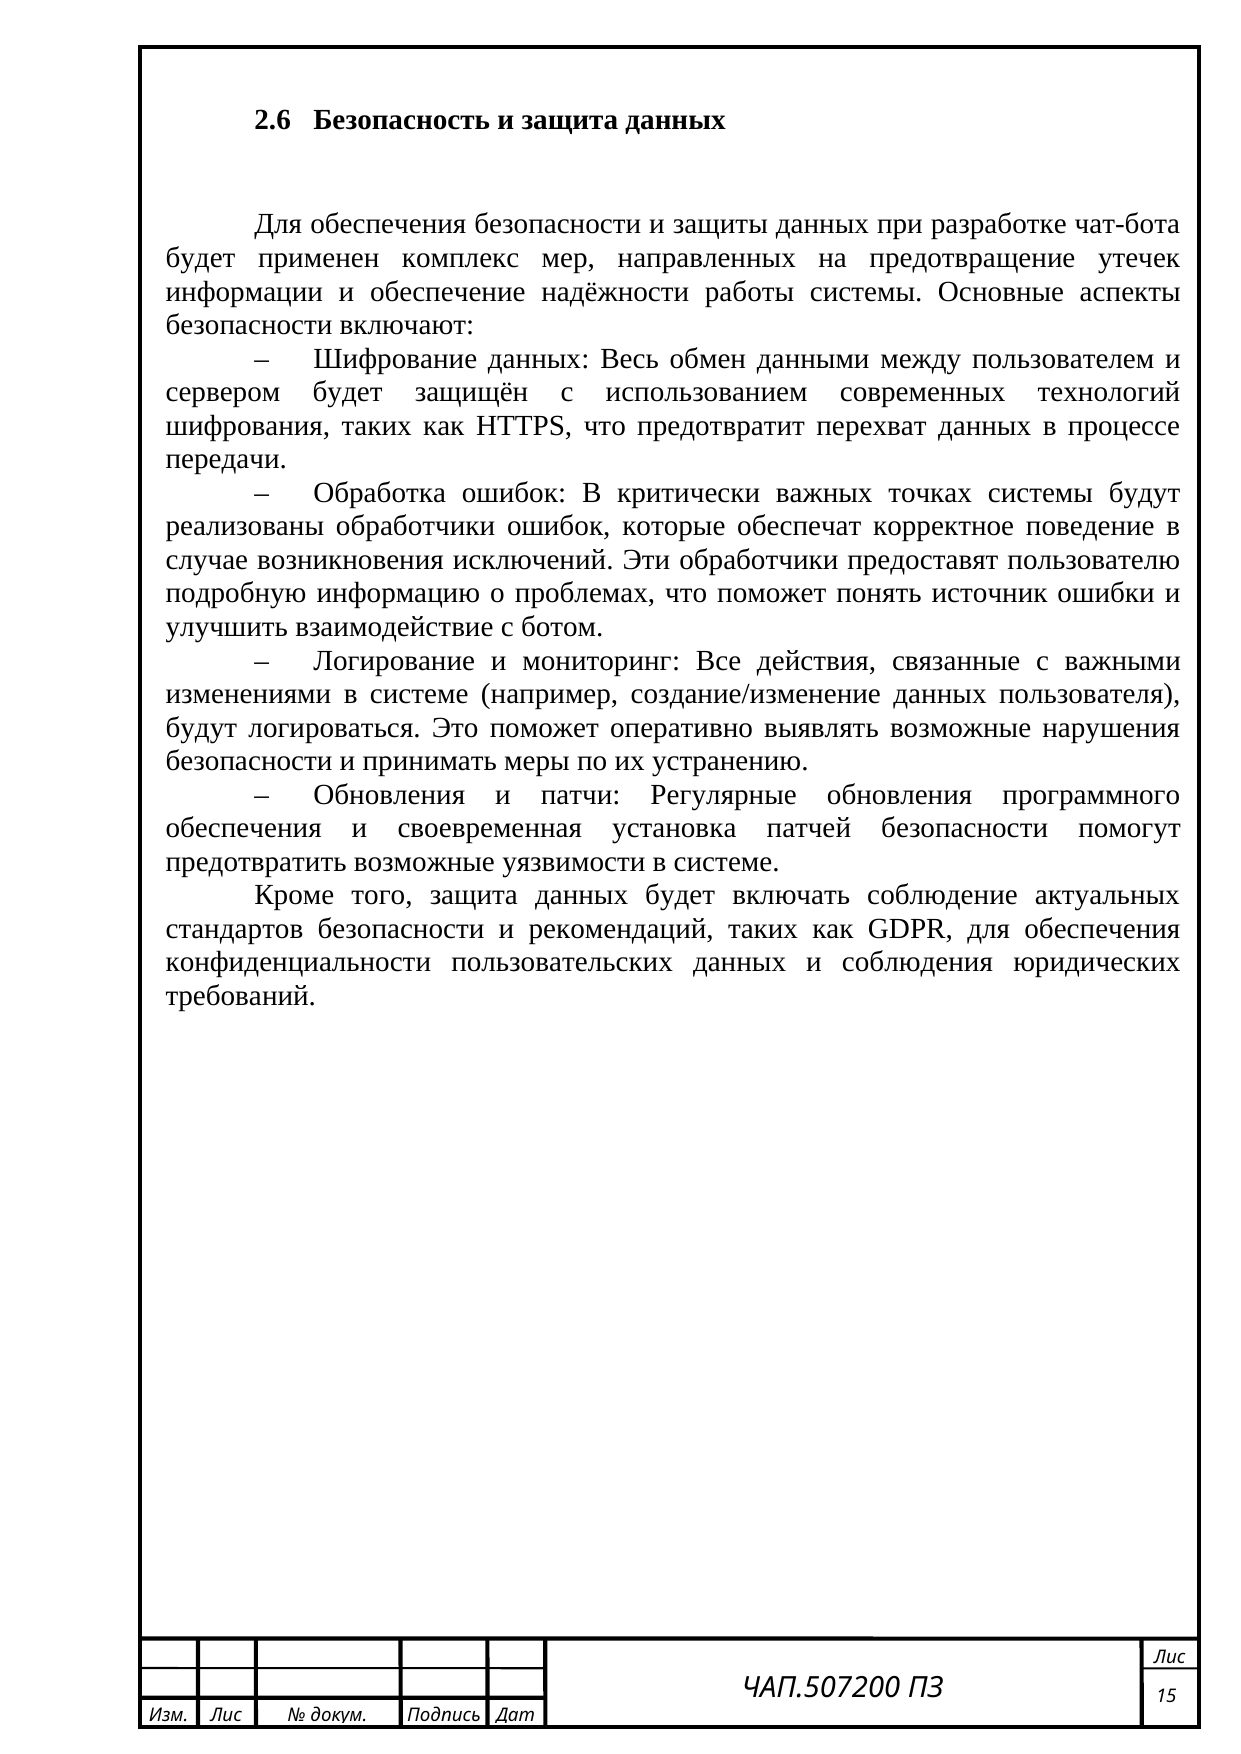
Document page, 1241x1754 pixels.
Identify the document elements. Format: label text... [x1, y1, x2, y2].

subtitle Обработка ошибок: В критически важных точках системы будут реализованы обработчики ошибок, которые обеспечат корректное поведение в случае возникновения исключений. Эти обработчики предоставят пользователю подробную информацию о проблемах, что поможет понять источник ошибки и улучшить взаимодействие с ботом. [165, 475, 1181, 643]
subtitle Для обеспечения безопасности и защиты данных при разработке чат-бота будет применен комплекс мер, направленных на предотвращение утечек информации и обеспечение надёжности работы системы. Основные аспекты безопасности включают: [165, 207, 1181, 341]
list Логирование и мониторинг: Все действия, связанные с важными изменениями в системе (например, создание/изменение данных пользователя), будут логироваться. Это поможет оперативно выявлять возможные нарушения безопасности и принимать меры по их устранению. [165, 643, 1181, 777]
text Кроме того, защита данных будет включать соблюдение актуальных стандартов безопасности и рекомендаций, таких как GDPR, для обеспечения конфиденциальности пользовательских данных и соблюдения юридических требований. [165, 877, 1181, 1012]
subtitle Безопасность и защита данных [165, 102, 1181, 135]
subtitle Шифрование данных: Весь обмен данными между пользователем и сервером будет защищён с использованием современных технологий шифрования, таких как HTTPS, что предотвратит перехват данных в процессе передачи. [165, 341, 1181, 475]
text ‒ Обновления и патчи: Регулярные обновления программного обеспечения и своевременная установка патчей безопасности помогут предотвратить возможные уязвимости в системе. [165, 777, 1181, 877]
